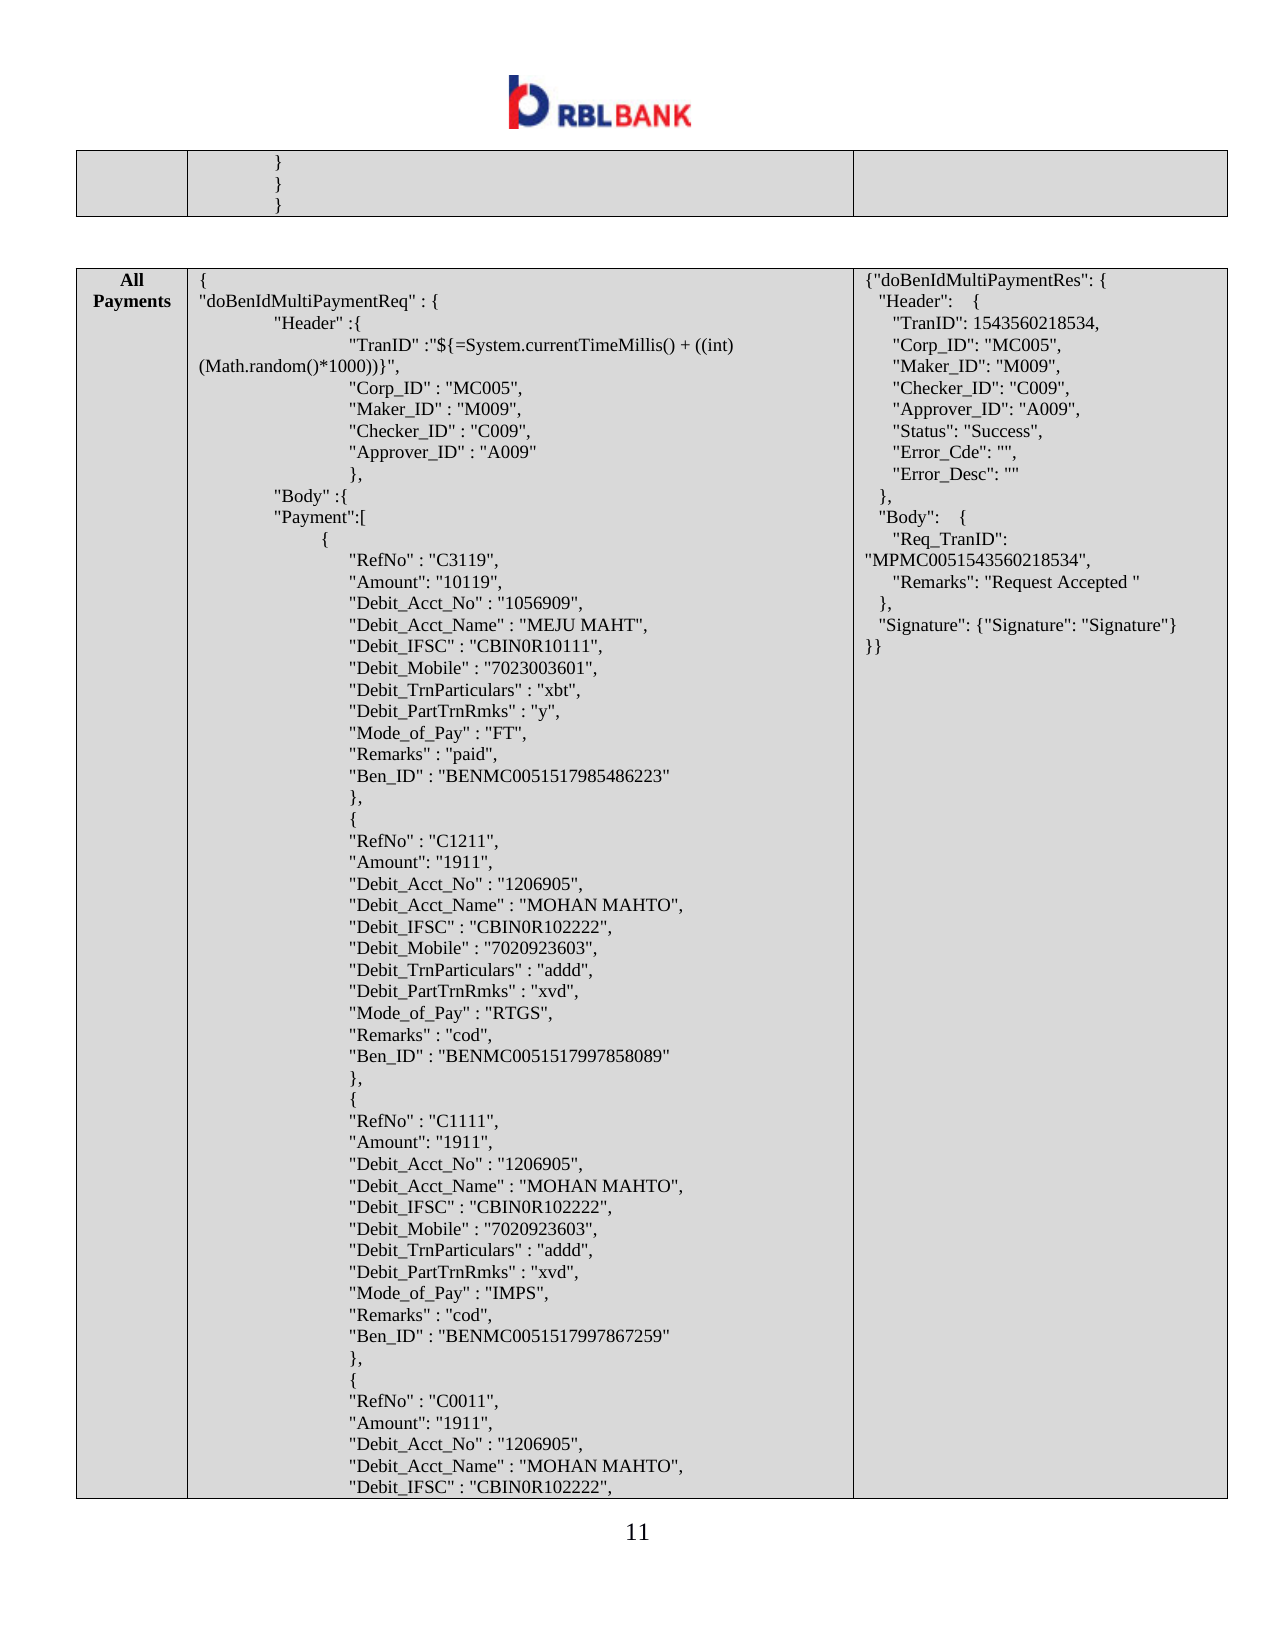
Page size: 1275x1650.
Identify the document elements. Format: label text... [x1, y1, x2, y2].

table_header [188, 151, 853, 216]
table_header All Payments [77, 269, 187, 1498]
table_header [854, 151, 1227, 216]
picture [508, 75, 692, 129]
table_header IMPS [77, 151, 187, 216]
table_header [854, 269, 1227, 1498]
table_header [188, 269, 853, 1498]
